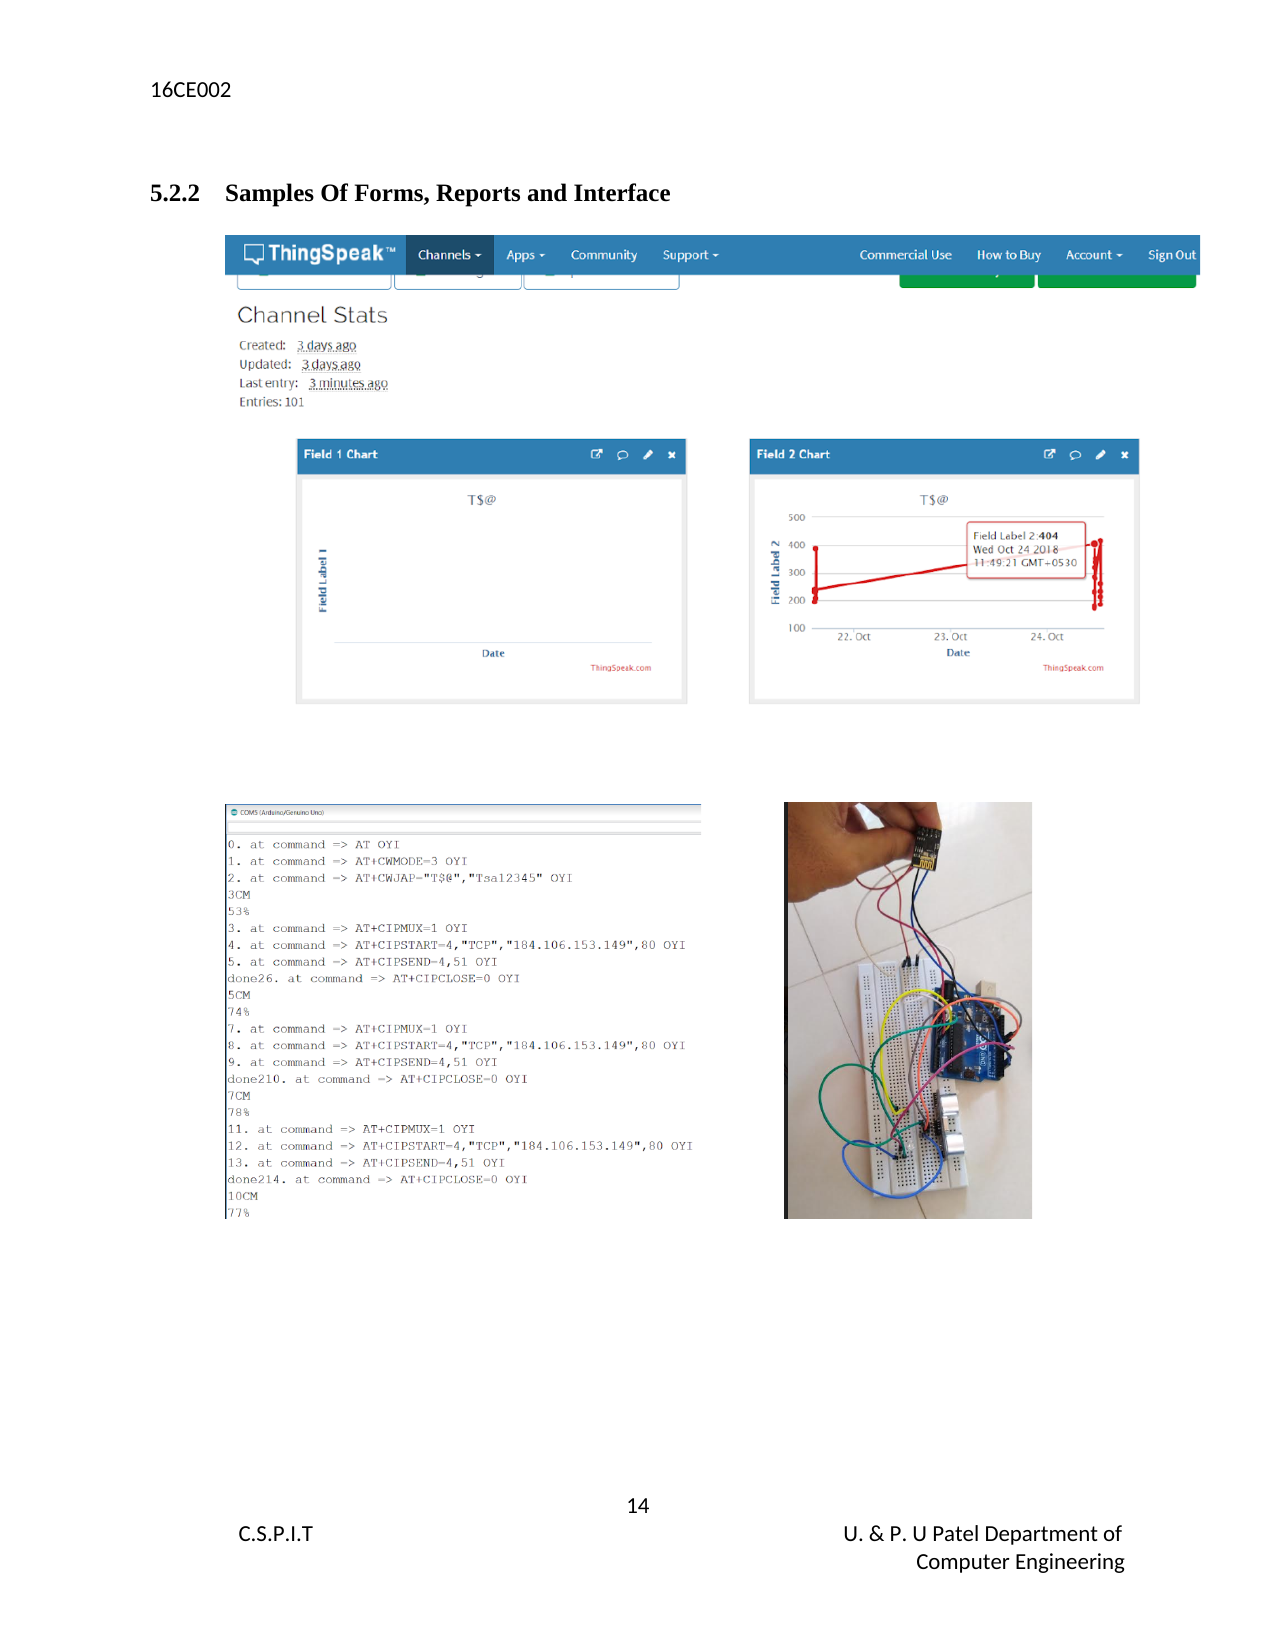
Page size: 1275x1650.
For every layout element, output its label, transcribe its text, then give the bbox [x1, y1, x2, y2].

picture [225, 235, 1200, 710]
list Samples Of Forms, Reports and Interface [150, 178, 1125, 207]
picture [225, 804, 702, 1219]
picture [784, 802, 1033, 1219]
